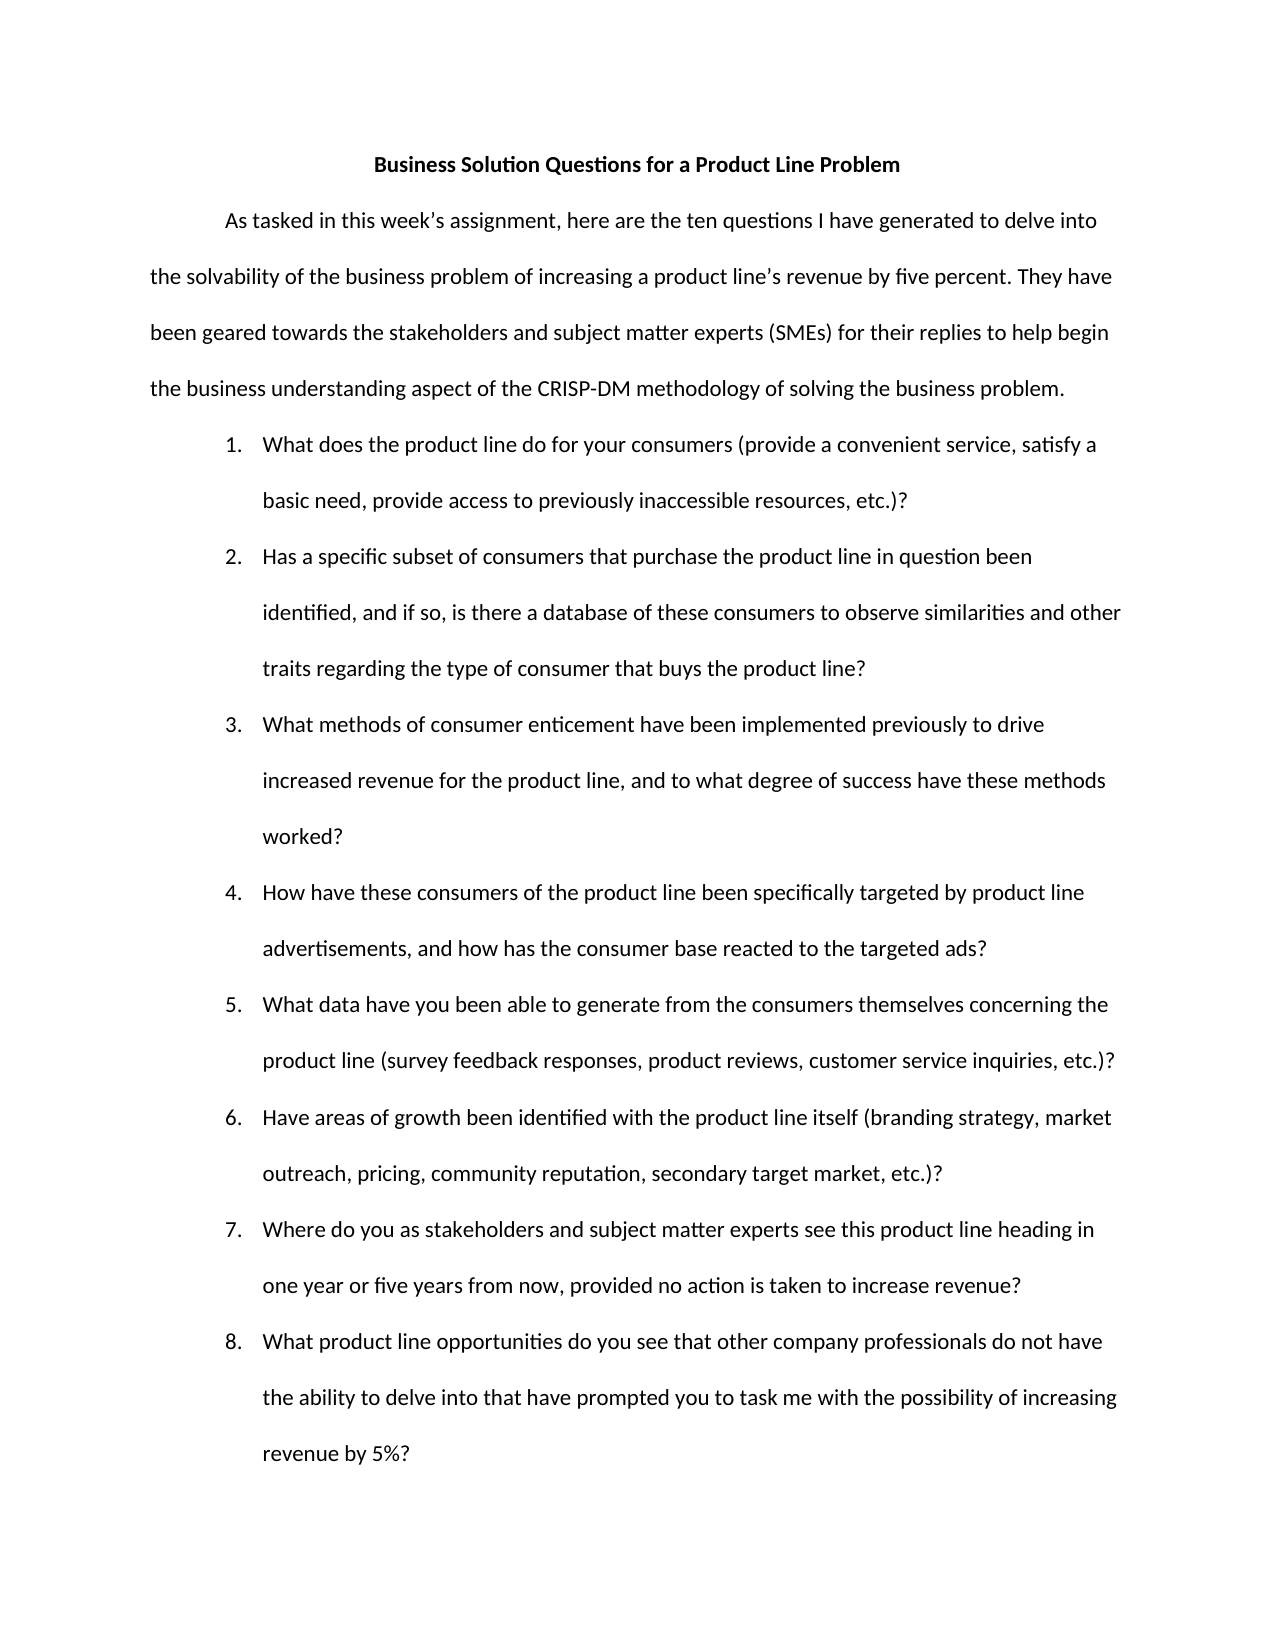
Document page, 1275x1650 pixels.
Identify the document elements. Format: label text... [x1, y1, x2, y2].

list What methods of consumer enticement have been implemented previously to drive increased revenue for the product line, and to what degree of success have these methods worked? [225, 710, 1125, 851]
title Business Solution Questions for a Product Line Problem [150, 150, 1125, 178]
list What product line opportunities do you see that other company professionals do not have the ability to delve into that have prompted you to task me with the possibility of increasing revenue by 5%? [225, 1327, 1125, 1467]
list What data have you been able to generate from the consumers themselves concerning the product line (survey feedback responses, product reviews, customer service inquiries, etc.)? [225, 991, 1125, 1075]
text As tasked in this week’s assignment, here are the ten questions I have generated to delve into the solvability of the business problem of increasing a product line’s revenue by five percent. They have been geared towards the stakeholders and subject matter experts (SMEs) for their replies to help begin the business understanding aspect of the CRISP-DM methodology of solving the business problem. [150, 206, 1125, 402]
list What does the product line do for your consumers (provide a convenient service, satisfy a basic need, provide access to previously inaccessible resources, etc.)? [225, 430, 1125, 514]
list Has a specific subset of consumers that purchase the product line in question been identified, and if so, is there a database of these consumers to observe similarities and other traits regarding the type of consumer that buys the product line? [225, 542, 1125, 682]
list Where do you as stakeholders and subject matter experts see this product line heading in one year or five years from now, provided no action is taken to increase revenue? [225, 1215, 1125, 1299]
list How have these consumers of the product line been specifically targeted by product line advertisements, and how has the consumer base reacted to the targeted ads? [225, 878, 1125, 963]
list Have areas of growth been identified with the product line itself (branding strategy, market outreach, pricing, community reputation, secondary target market, etc.)? [225, 1103, 1125, 1187]
